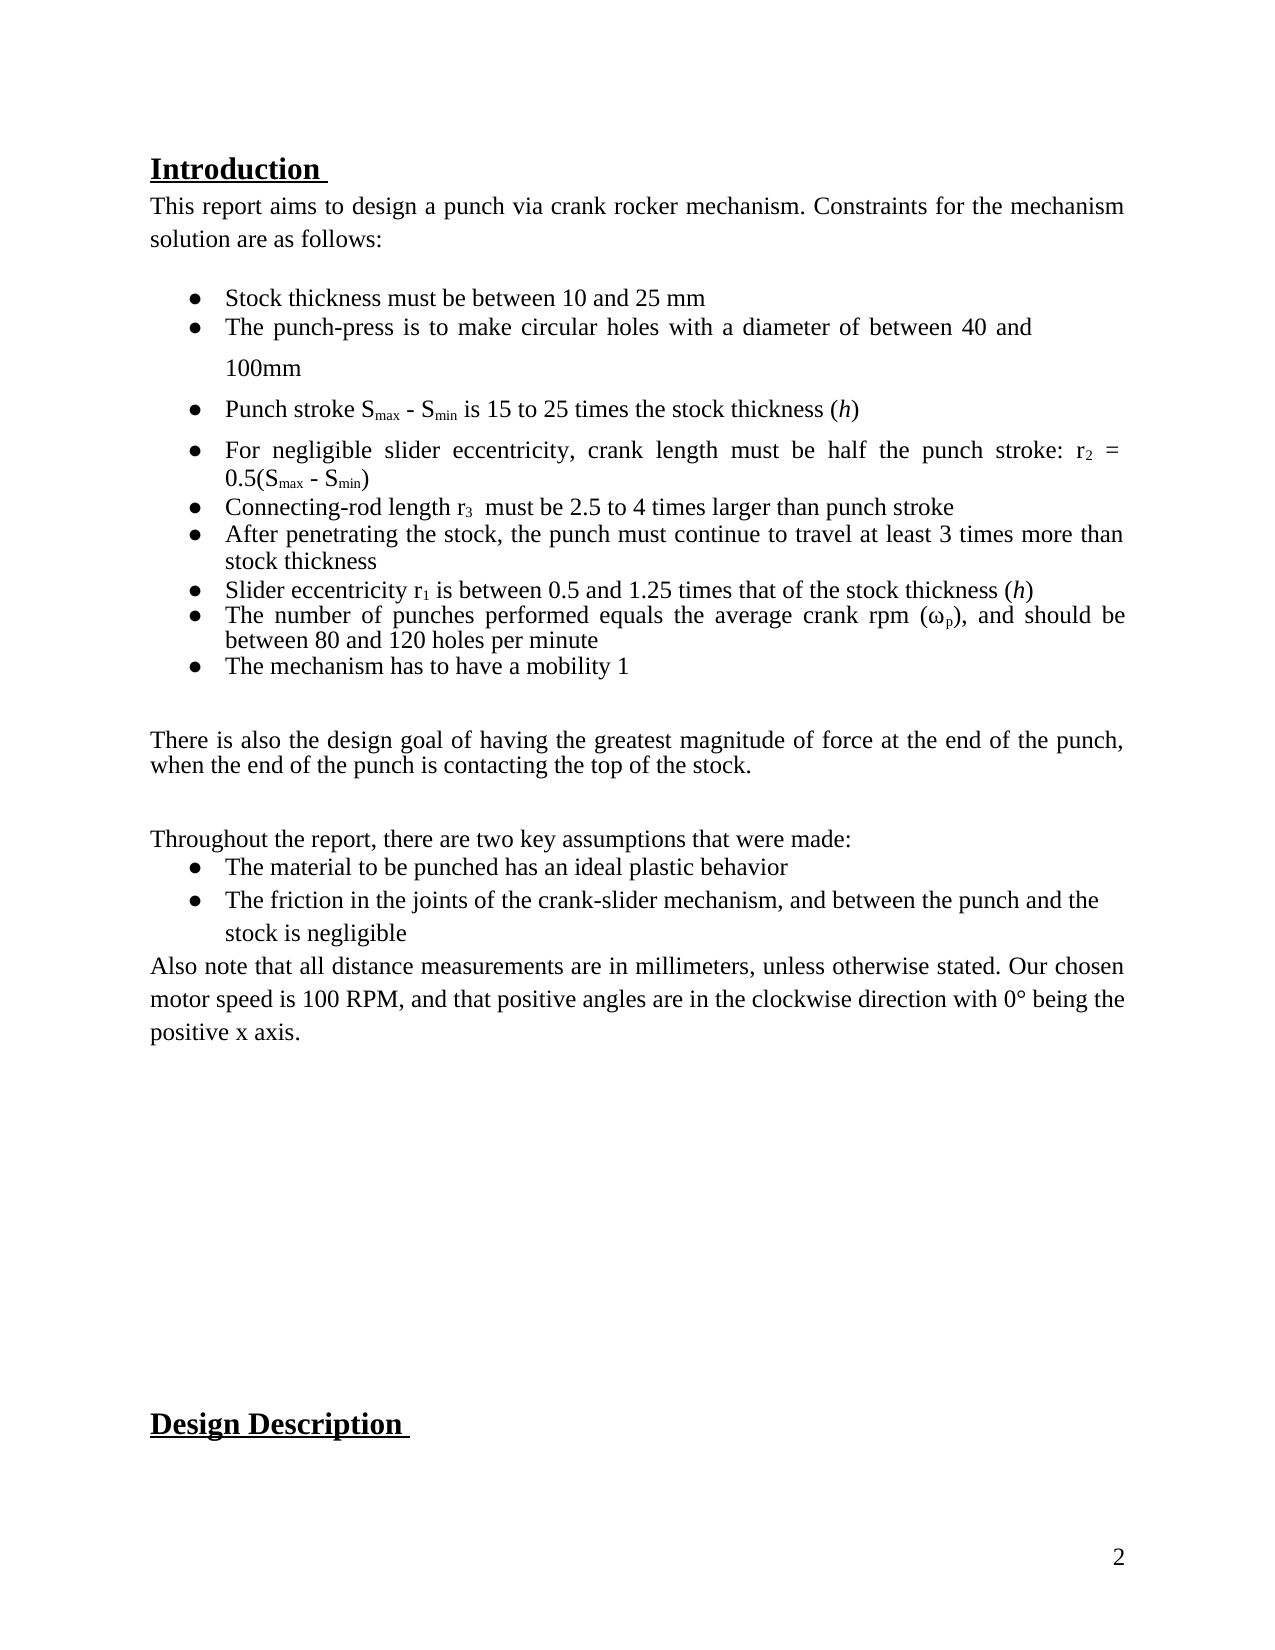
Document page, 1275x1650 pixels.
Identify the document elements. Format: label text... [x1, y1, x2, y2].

list The friction in the joints of the crank-slider mechanism, and between the punch and the [187, 885, 1125, 914]
list The material to be punched has an ideal plastic behavior [187, 852, 1125, 881]
text Also note that all distance measurements are in millimeters, unless otherwise stated. Our chosen motor speed is 100 RPM, and that positive angles are in the clockwise direction with 0° being the positive x axis. [150, 951, 1125, 1046]
subtitle Design Description [150, 1405, 1125, 1441]
subtitle Introduction [150, 150, 1125, 186]
list The number of punches performed equals the average crank rpm (ωp), and should be between 80 and 120 holes per minute [187, 604, 1126, 654]
text stock is negligible [150, 918, 1125, 947]
list After penetrating the stock, the punch must continue to travel at least 3 times more than stock thickness [187, 520, 1126, 575]
list For negligible slider eccentricity, crank length must be half the punch stroke: r2 = 0.5(Smax - Smin) [187, 436, 1119, 492]
list Stock thickness must be between 10 and 25 mm [187, 283, 1125, 312]
list Slider eccentricity r1 is between 0.5 and 1.25 times that of the stock thickness (h) [187, 575, 1125, 604]
text This report aims to design a punch via crank rocker mechanism. Constraints for the mechanism solution are as follows: [150, 191, 1125, 253]
list The mechanism has to have a mobility 1 [187, 654, 1126, 679]
list Punch stroke Smax - Smin is 15 to 25 times the stock thickness (h) [187, 394, 1033, 423]
list The punch-press is to make circular holes with a diameter of between 40 and 100mm [187, 312, 1033, 382]
text Throughout the report, there are two key assumptions that were made: [150, 827, 1126, 852]
list Connecting-rod length r3 must be 2.5 to 4 times larger than punch stroke [187, 492, 1125, 520]
text There is also the design goal of having the greatest magnitude of force at the end of the punch, when the end of the punch is contacting the top of the stock. [150, 728, 1126, 779]
